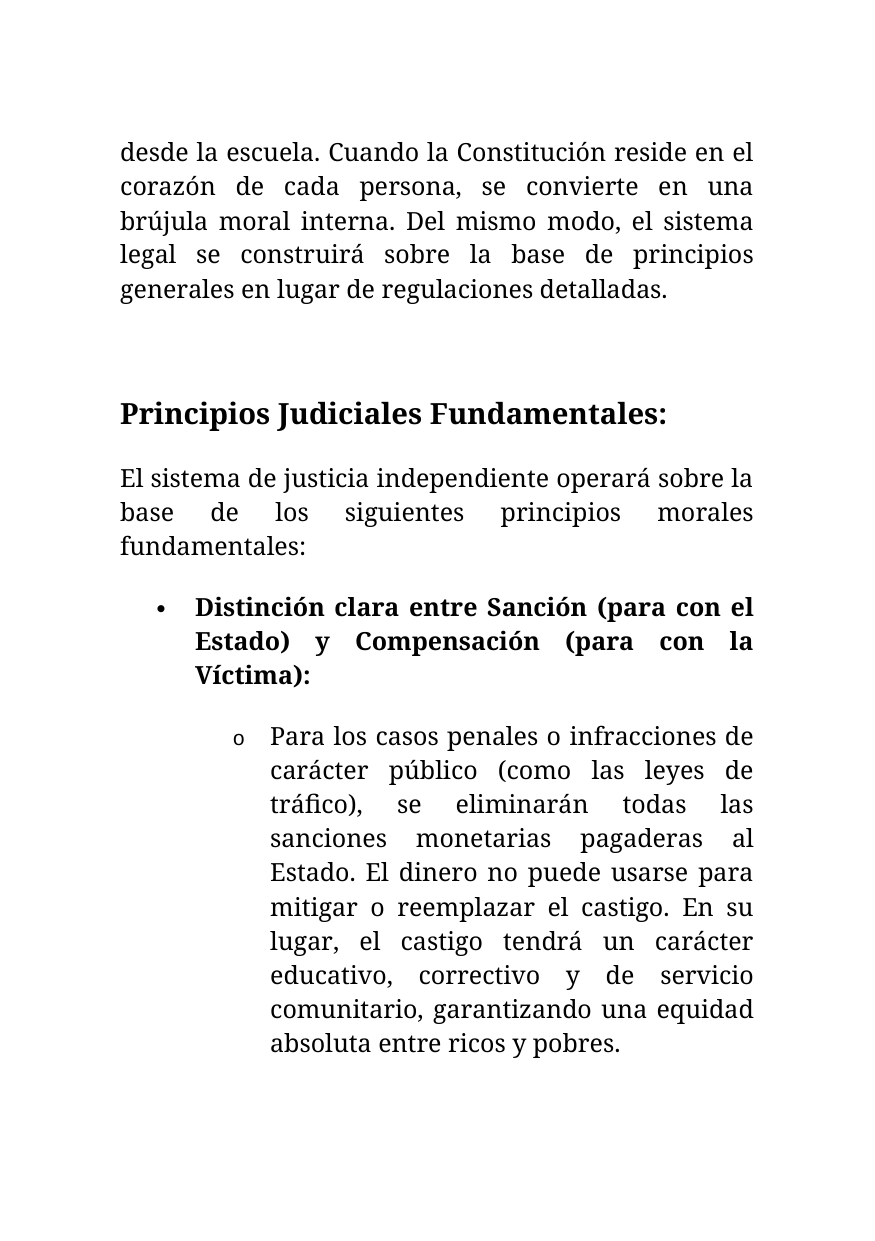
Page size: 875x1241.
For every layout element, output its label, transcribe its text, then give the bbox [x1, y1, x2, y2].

text El sistema de justicia independiente operará sobre la base de los siguientes principios morales fundamentales: [120, 460, 754, 562]
list Distinción clara entre Sanción (para con el Estado) y Compensación (para con la Víctima): [157, 589, 754, 692]
list Para los casos penales o infracciones de carácter público (como las leyes de tráfico), se eliminarán todas las sanciones monetarias pagaderas al Estado. El dinero no puede usarse para mitigar o reemplazar el castigo. En su lugar, el castigo tendrá un carácter educativo, correctivo y de servicio comunitario, garantizando una equidad absoluta entre ricos y pobres. [232, 719, 754, 1059]
text Principios Judiciales Fundamentales: [120, 393, 754, 433]
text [120, 135, 754, 305]
